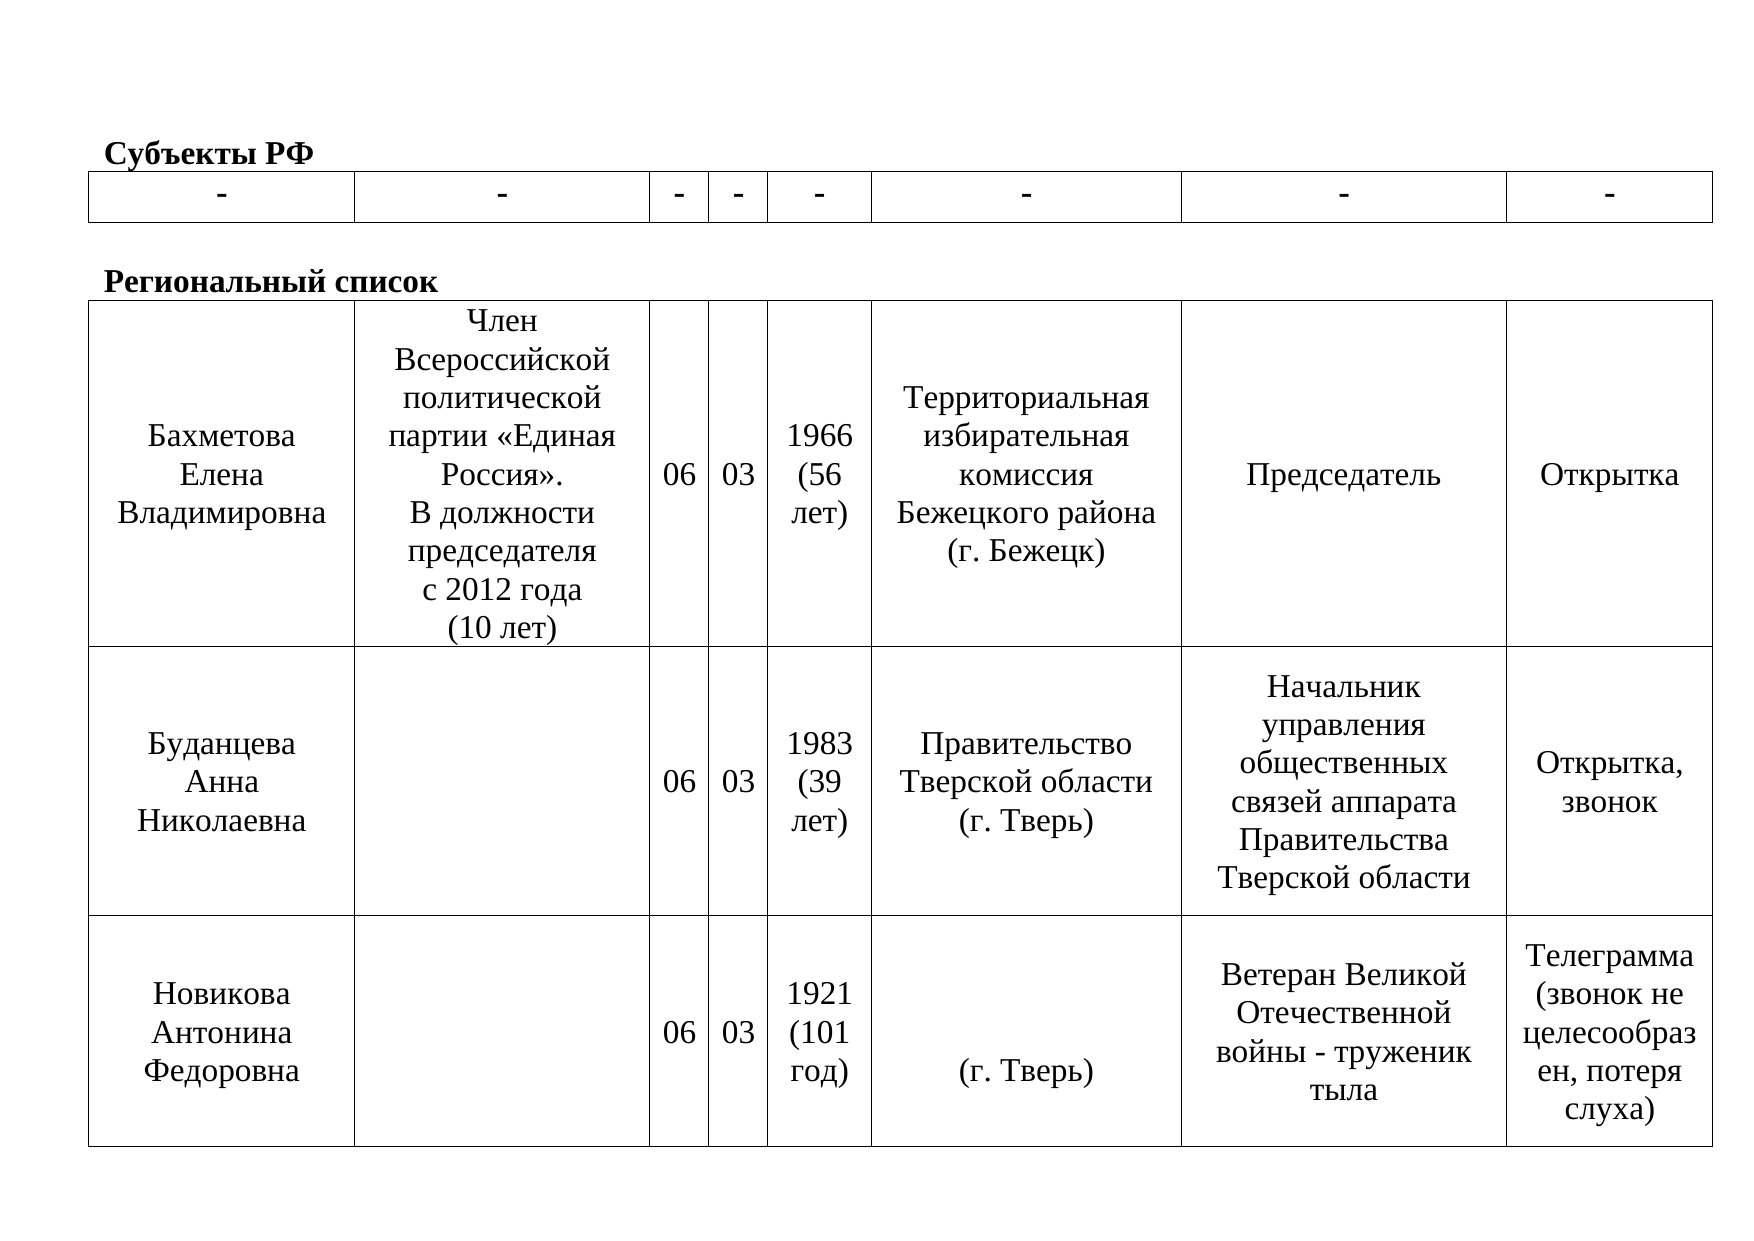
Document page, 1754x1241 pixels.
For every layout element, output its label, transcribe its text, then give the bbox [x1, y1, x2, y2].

table_header Член Всероссийской политической партии «Единая Россия». В должности председателя с 2012 года (10 лет) [355, 301, 649, 646]
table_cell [1507, 916, 1712, 1146]
text Субъекты РФ [103, 133, 1724, 171]
text Региональный список [103, 261, 1736, 300]
table_cell (г. Тверь) [872, 916, 1181, 1146]
table_cell Новикова Антонина Федоровна [89, 916, 354, 1146]
table_header Бахметова Елена Владимировна [89, 301, 354, 646]
table_header 03 [709, 301, 767, 646]
table_cell Правительство Тверской области (г. Тверь) [872, 647, 1181, 915]
table_header [1182, 172, 1506, 222]
table_cell 03 [709, 916, 767, 1146]
table_header Открытка [1507, 301, 1712, 646]
table_header [1507, 172, 1712, 222]
table_header Председатель [1182, 301, 1506, 646]
table_cell [355, 916, 649, 1146]
table_header [355, 172, 649, 222]
table_header [709, 172, 767, 222]
table_header [768, 172, 871, 222]
table_header [650, 172, 708, 222]
table_cell [355, 647, 649, 915]
table_header [872, 172, 1181, 222]
table_header 06 [650, 301, 708, 646]
table_cell Открытка, звонок [1507, 647, 1712, 915]
table_header [89, 172, 354, 222]
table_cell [1182, 916, 1506, 1146]
table_cell 06 [650, 916, 708, 1146]
table_cell Буданцева Анна Николаевна [89, 647, 354, 915]
table_cell 06 [650, 647, 708, 915]
table_cell 1921 (101 год) [768, 916, 871, 1146]
table_cell Начальник управления общественных связей аппарата Правительства Тверской области [1182, 647, 1506, 915]
table_header 1966 (56 лет) [768, 301, 871, 646]
table_header Территориальная избирательная комиссия Бежецкого района (г. Бежецк) [872, 301, 1181, 646]
table_cell 03 [709, 647, 767, 915]
table_cell 1983 (39 лет) [768, 647, 871, 915]
